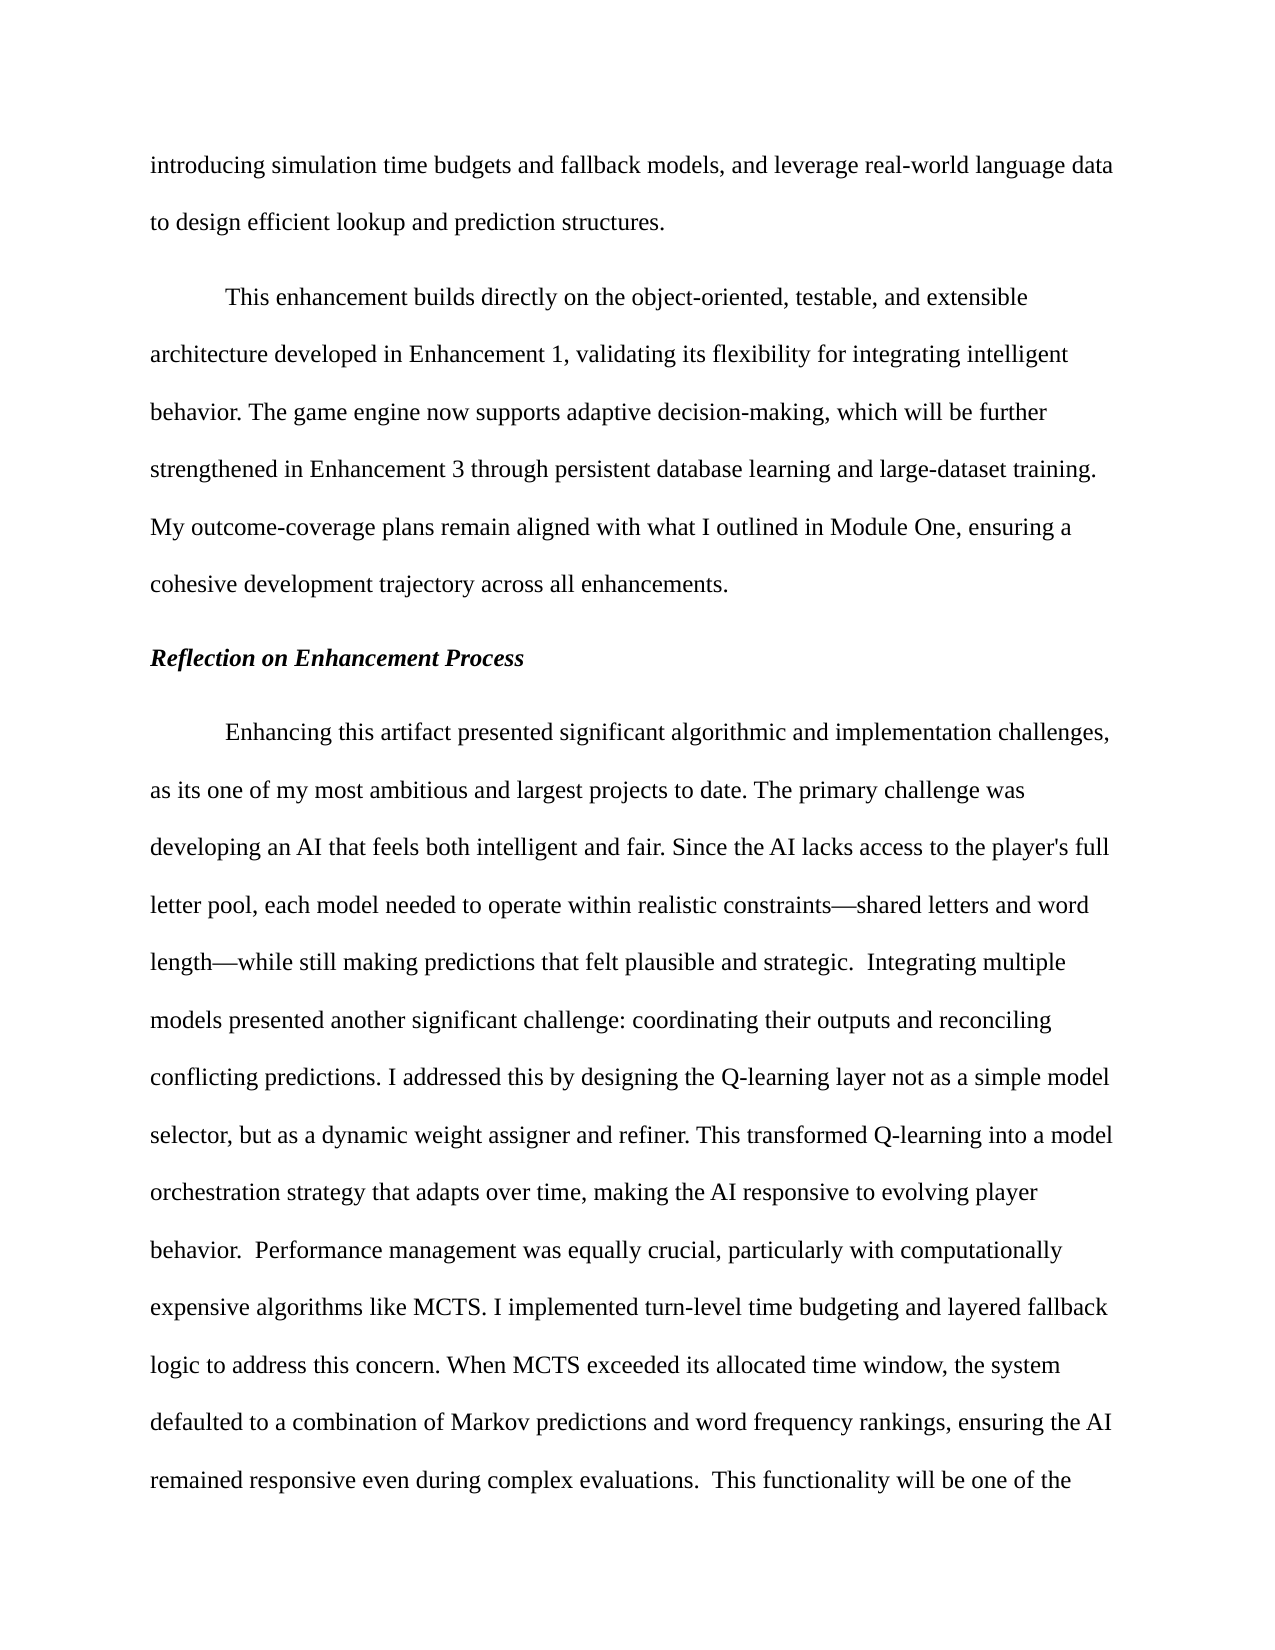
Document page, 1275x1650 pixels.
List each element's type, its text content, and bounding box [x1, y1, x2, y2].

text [150, 150, 1125, 236]
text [150, 717, 1125, 1494]
text This enhancement builds directly on the object-oriented, testable, and extensible architecture developed in Enhancement 1, validating its flexibility for integrating intelligent behavior. The game engine now supports adaptive decision-making, which will be further strengthened in Enhancement 3 through persistent database learning and large-dataset training. My outcome-coverage plans remain aligned with what I outlined in Module One, ensuring a cohesive development trajectory across all enhancements. [150, 282, 1125, 598]
text Reflection on Enhancement Process [150, 643, 1125, 672]
